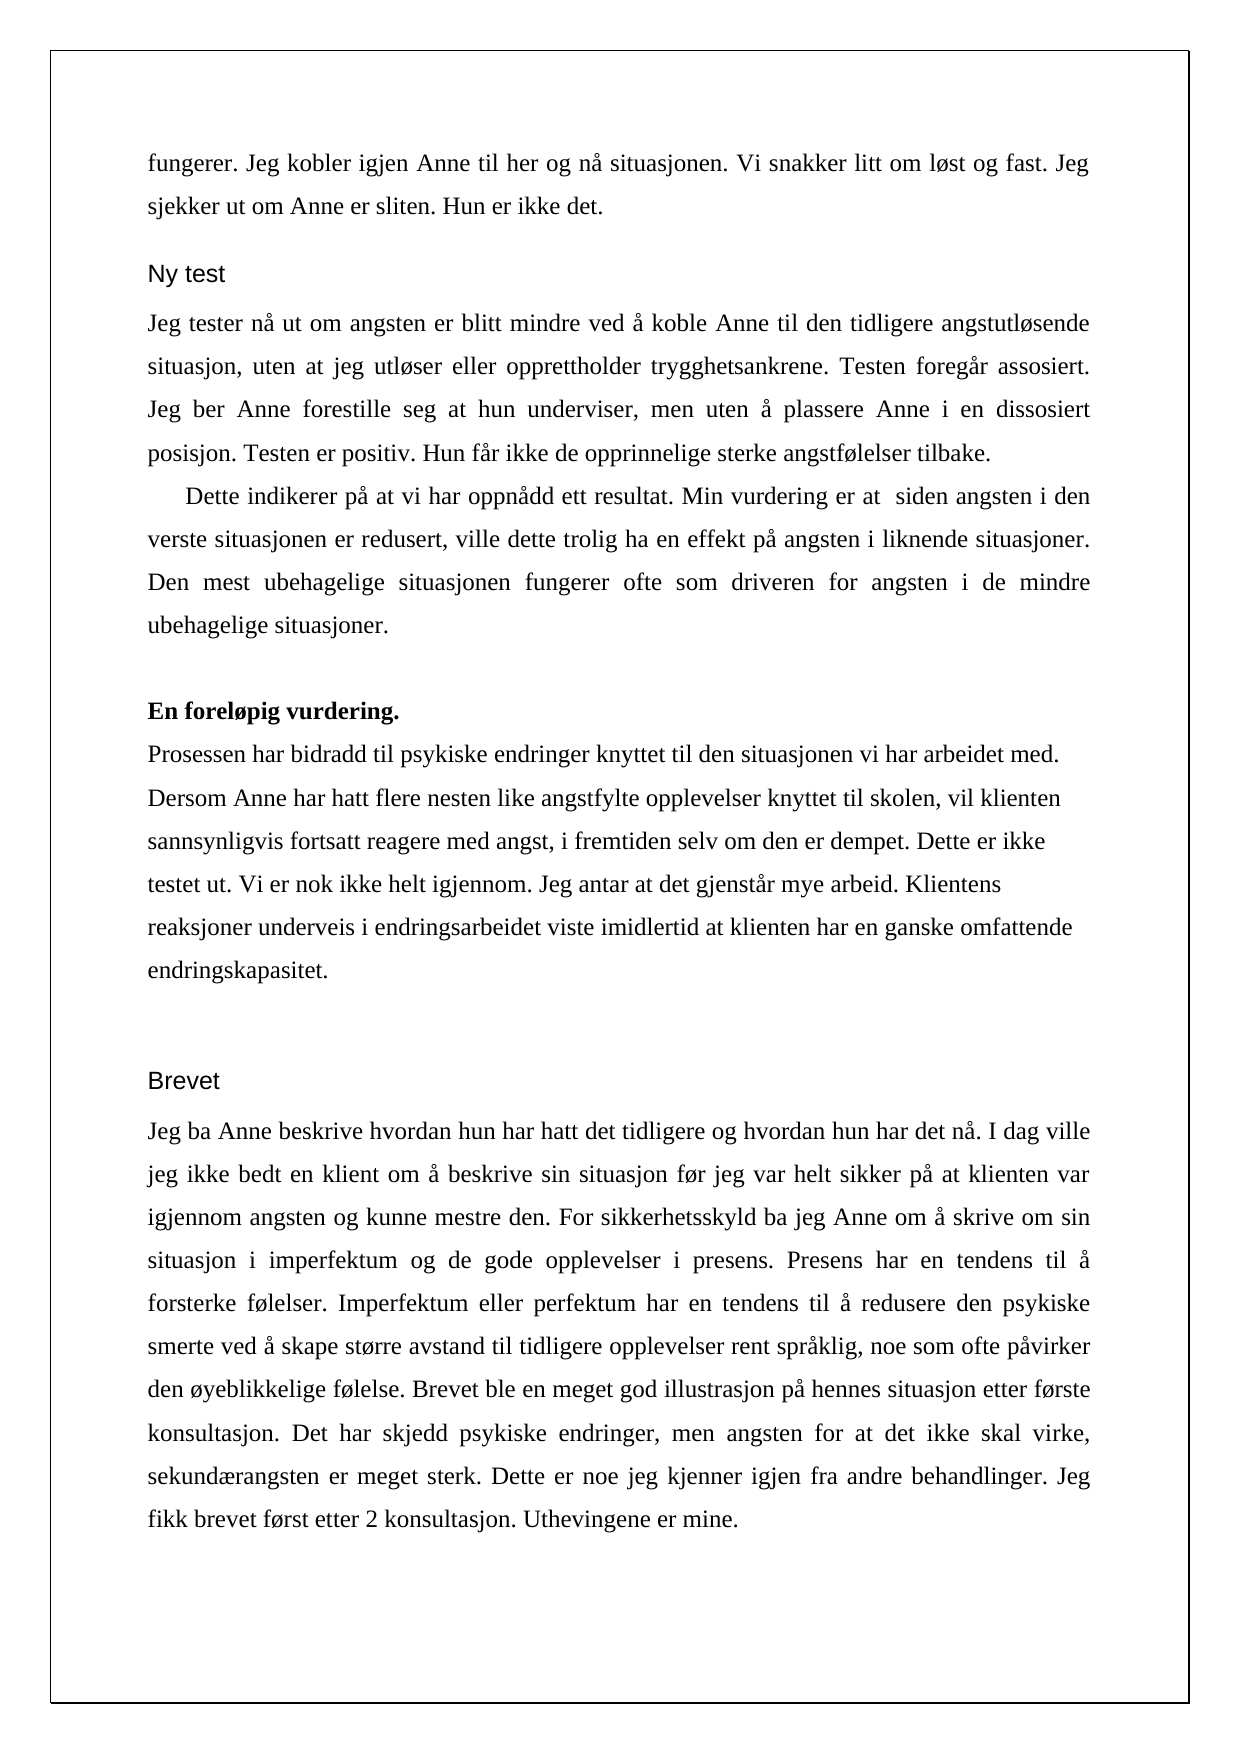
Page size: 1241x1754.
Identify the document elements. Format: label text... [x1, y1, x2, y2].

text En foreløpig vurdering. [147, 696, 1092, 725]
text Prosessen har bidradd til psykiske endringer knyttet til den situasjonen vi har arbeidet med. Dersom Anne har hatt flere nesten like angstfylte opplevelser knyttet til skolen, vil klienten sannsynligvis fortsatt reagere med angst, i fremtiden selv om den er dempet. Dette er ikke testet ut. Vi er nok ikke helt igjennom. Jeg antar at det gjenstår mye arbeid. Klientens reaksjoner underveis i endringsarbeidet viste imidlertid at klienten har en ganske omfattende endringskapasitet. [147, 739, 1092, 984]
text Jeg tester nå ut om angsten er blitt mindre ved å koble Anne til den tidligere angstutløsende situasjon, uten at jeg utløser eller opprettholder trygghetsankrene. Testen foregår assosiert. Jeg ber Anne forestille seg at hun underviser, men uten å plassere Anne i en dissosiert posisjon. Testen er positiv. Hun får ikke de opprinnelige sterke angstfølelser tilbake. [147, 308, 1092, 466]
subtitle Ny test [147, 259, 1092, 288]
subtitle Brevet [147, 1066, 1092, 1095]
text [147, 148, 1092, 219]
text Jeg ba Anne beskrive hvordan hun har hatt det tidligere og hvordan hun har det nå. I dag ville jeg ikke bedt en klient om å beskrive sin situasjon før jeg var helt sikker på at klienten var igjennom angsten og kunne mestre den. For sikkerhetsskyld ba jeg Anne om å skrive om sin situasjon i imperfektum og de gode opplevelser i presens. Presens har en tendens til å forsterke følelser. Imperfektum eller perfektum har en tendens til å redusere den psykiske smerte ved å skape større avstand til tidligere opplevelser rent språklig, noe som ofte påvirker den øyeblikkelige følelse. Brevet ble en meget god illustrasjon på hennes situasjon etter første konsultasjon. Det har skjedd psykiske endringer, men angsten for at det ikke skal virke, sekundærangsten er meget sterk. Dette er noe jeg kjenner igjen fra andre behandlinger. Jeg fikk brevet først etter 2 konsultasjon. Uthevingene er mine. [147, 1116, 1092, 1533]
text Dette indikerer på at vi har oppnådd ett resultat. Min vurdering er at siden angsten i den verste situasjonen er redusert, ville dette trolig ha en effekt på angsten i liknende situasjoner. Den mest ubehagelige situasjonen fungerer ofte som driveren for angsten i de mindre ubehagelige situasjoner. [147, 481, 1092, 639]
